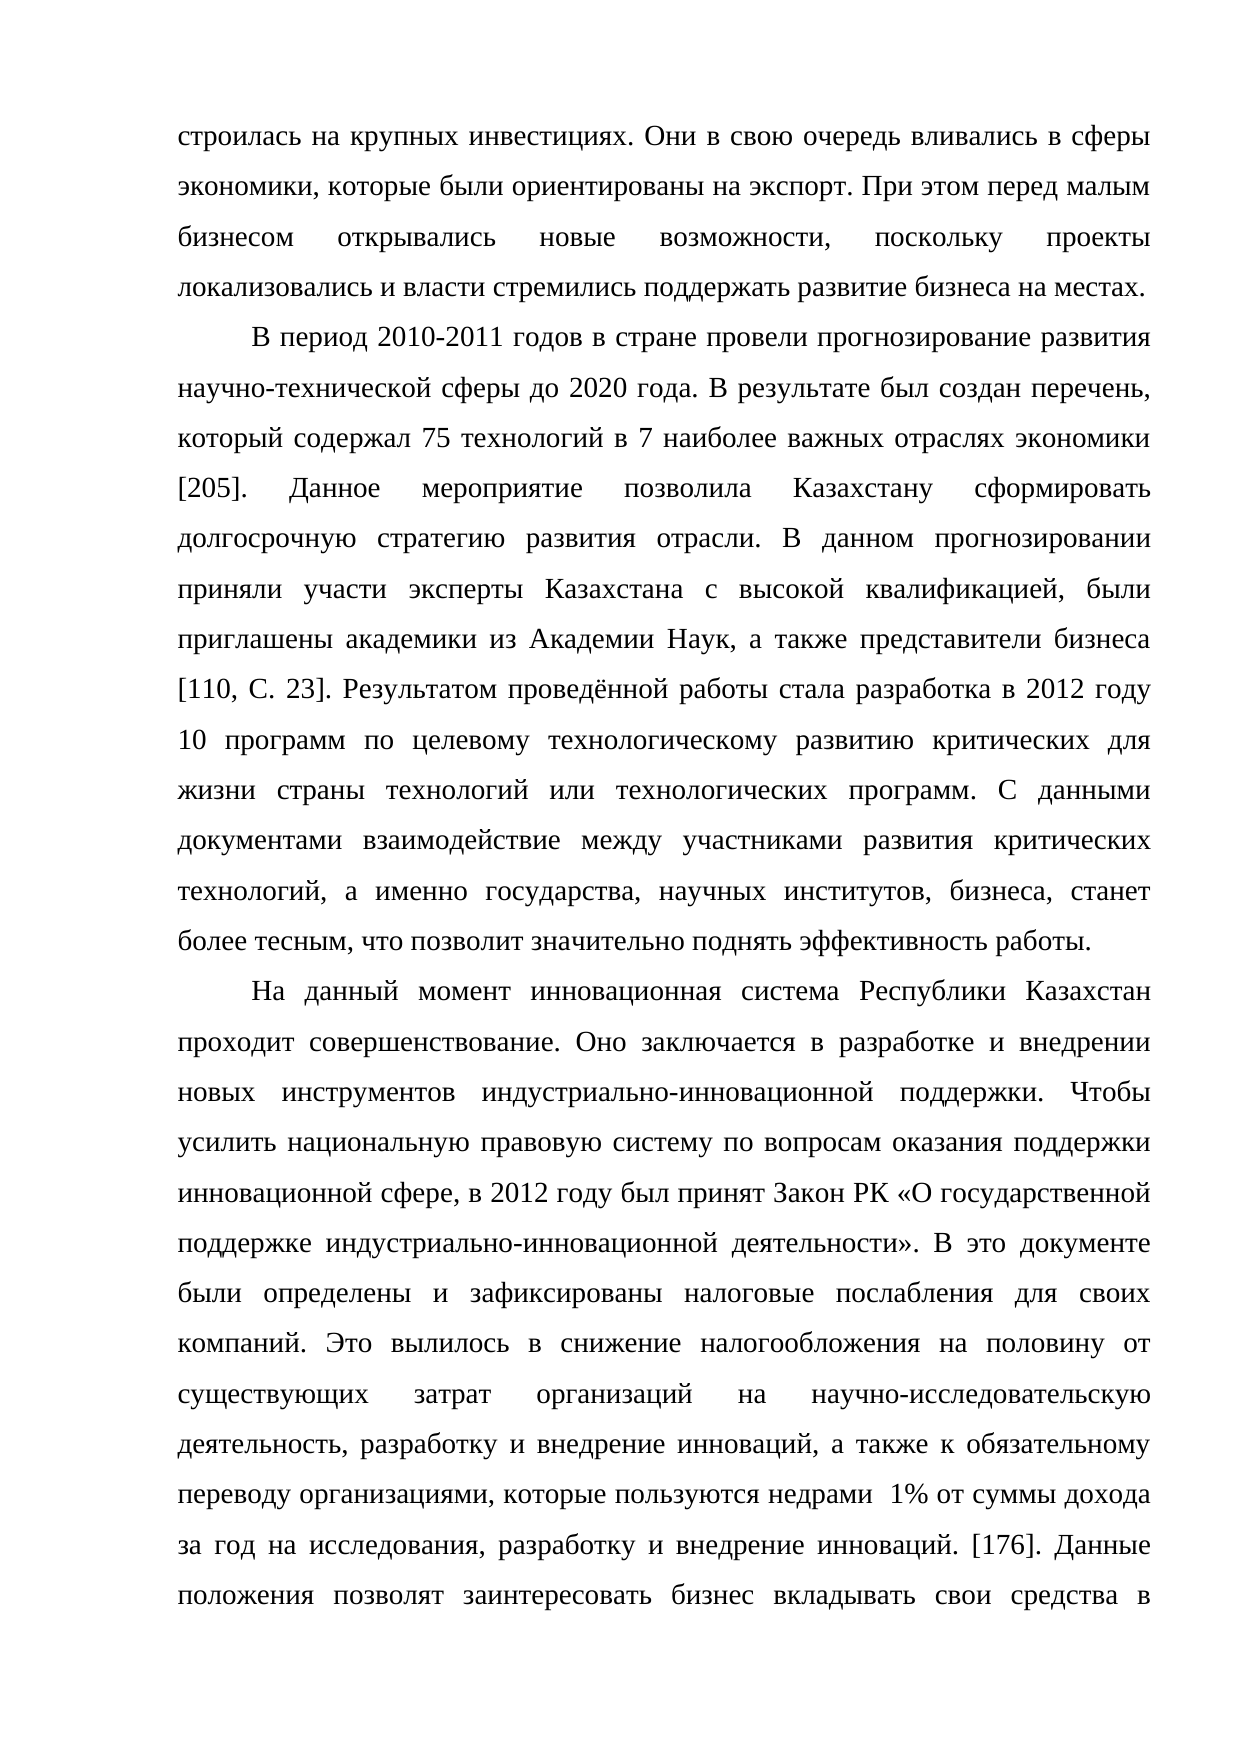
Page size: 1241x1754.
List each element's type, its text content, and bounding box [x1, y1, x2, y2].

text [177, 973, 1152, 1611]
text В период 2010-2011 годов в стране провели прогнозирование развития научно-технической сферы до 2020 года. В результате был создан перечень, который содержал 75 технологий в 7 наиболее важных отраслях экономики [205]. Данное мероприятие позволила Казахстану сформировать долгосрочную стратегию развития отрасли. В данном прогнозировании приняли участи эксперты Казахстана с высокой квалификацией, были приглашены академики из Академии Наук, а также представители бизнеса [110, C. 23]. Результатом проведённой работы стала разработка в 2012 году 10 программ по целевому технологическому развитию критических для жизни страны технологий или технологических программ. С данными документами взаимодействие между участниками развития критических технологий, а именно государства, научных институтов, бизнеса, станет более тесным, что позволит значительно поднять эффективность работы. [177, 319, 1152, 957]
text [177, 118, 1152, 303]
